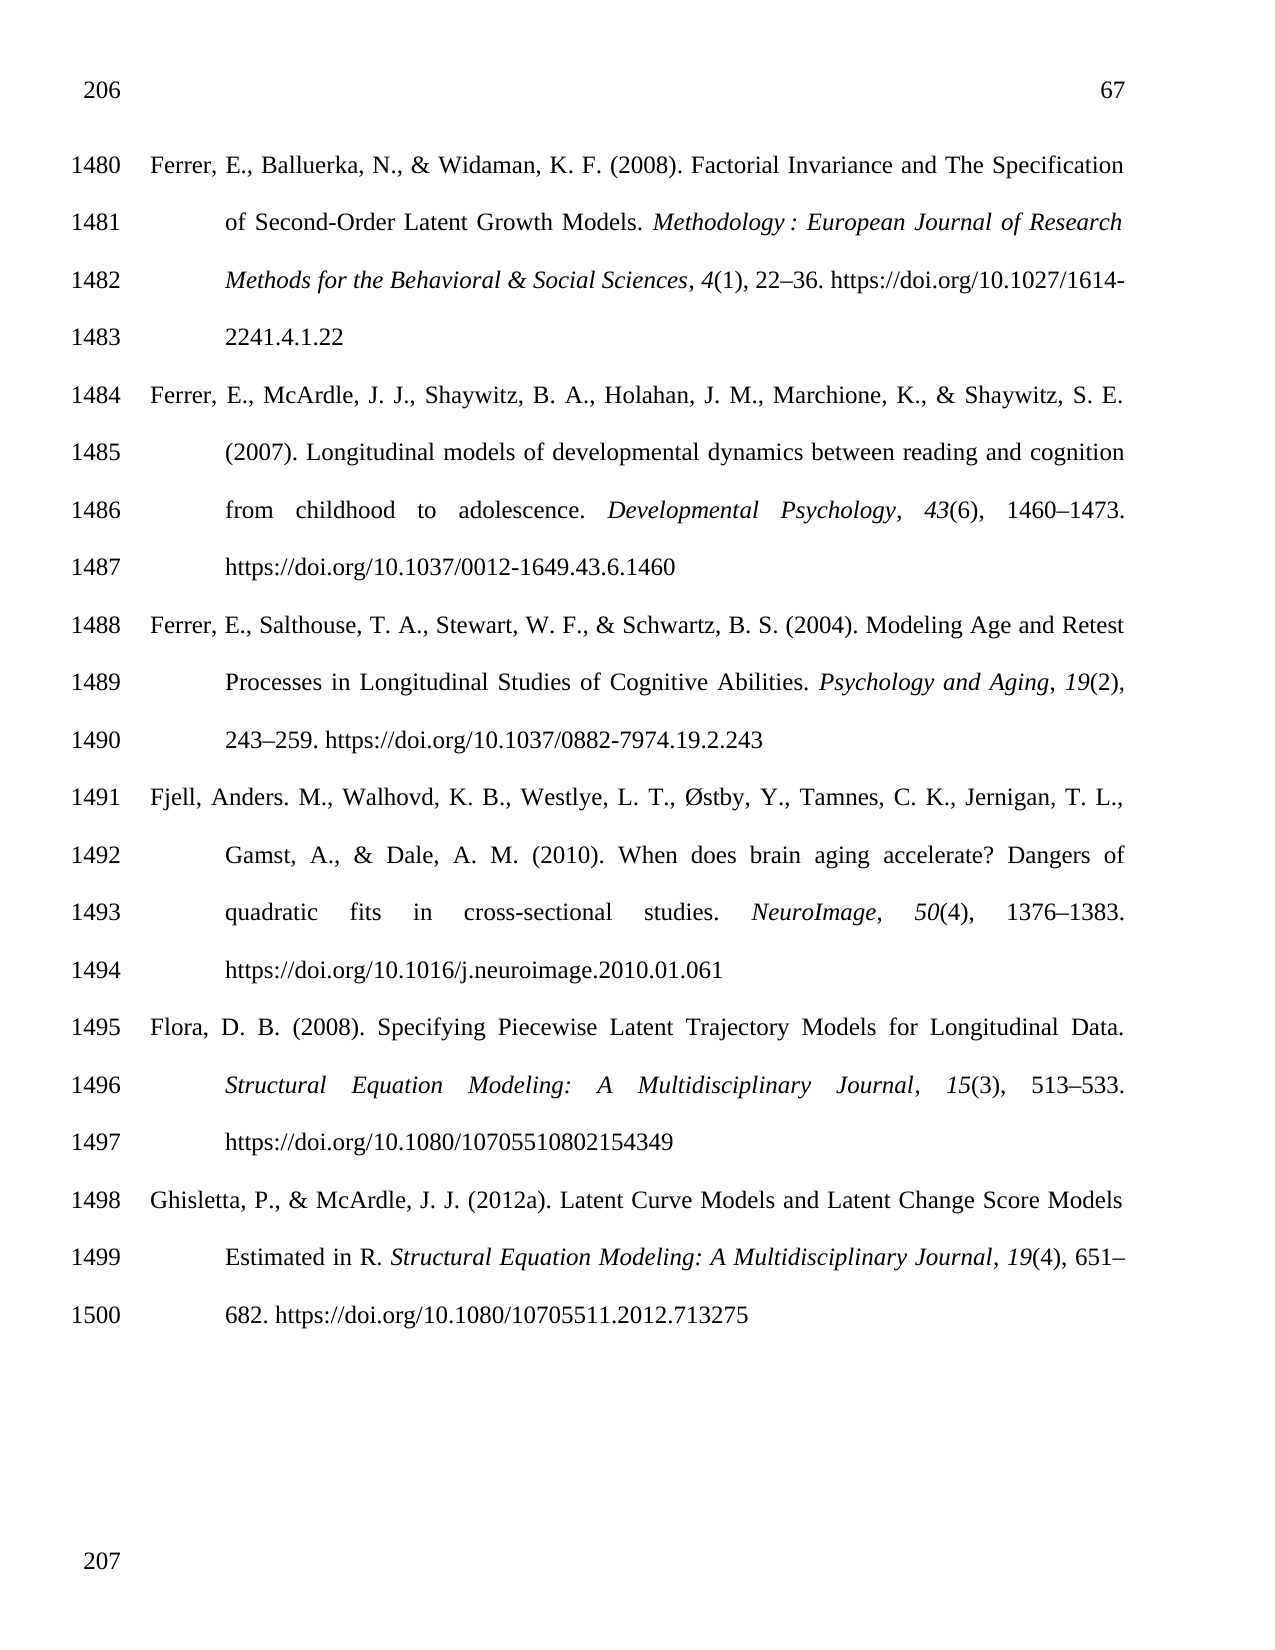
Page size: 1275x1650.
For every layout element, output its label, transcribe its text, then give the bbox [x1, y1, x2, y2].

text Ghisletta, P., & McArdle, J. J. (2012a). Latent Curve Models and Latent Change Score Models Estimated in R. Structural Equation Modeling: A Multidisciplinary Journal, 19(4), 651–682. https://doi.org/10.1080/10705511.2012.713275 [150, 1185, 1125, 1329]
text Fjell, Anders. M., Walhovd, K. B., Westlye, L. T., Østby, Y., Tamnes, C. K., Jernigan, T. L., Gamst, A., & Dale, A. M. (2010). When does brain aging accelerate? Dangers of quadratic fits in cross-sectional studies. NeuroImage, 50(4), 1376–1383. https://doi.org/10.1016/j.neuroimage.2010.01.061 [150, 782, 1125, 984]
text Flora, D. B. (2008). Specifying Piecewise Latent Trajectory Models for Longitudinal Data. Structural Equation Modeling: A Multidisciplinary Journal, 15(3), 513–533. https://doi.org/10.1080/10705510802154349 [150, 1012, 1125, 1156]
text Ferrer, E., Salthouse, T. A., Stewart, W. F., & Schwartz, B. S. (2004). Modeling Age and Retest Processes in Longitudinal Studies of Cognitive Abilities. Psychology and Aging, 19(2), 243–259. https://doi.org/10.1037/0882-7974.19.2.243 [150, 610, 1125, 754]
text Ferrer, E., McArdle, J. J., Shaywitz, B. A., Holahan, J. M., Marchione, K., & Shaywitz, S. E. (2007). Longitudinal models of developmental dynamics between reading and cognition from childhood to adolescence. Developmental Psychology, 43(6), 1460–1473. https://doi.org/10.1037/0012-1649.43.6.1460 [150, 380, 1125, 581]
text Ferrer, E., Balluerka, N., & Widaman, K. F. (2008). Factorial Invariance and The Specification of Second-Order Latent Growth Models. Methodology : European Journal of Research Methods for the Behavioral & Social Sciences, 4(1), 22–36. https://doi.org/10.1027/1614-2241.4.1.22 [150, 150, 1125, 351]
